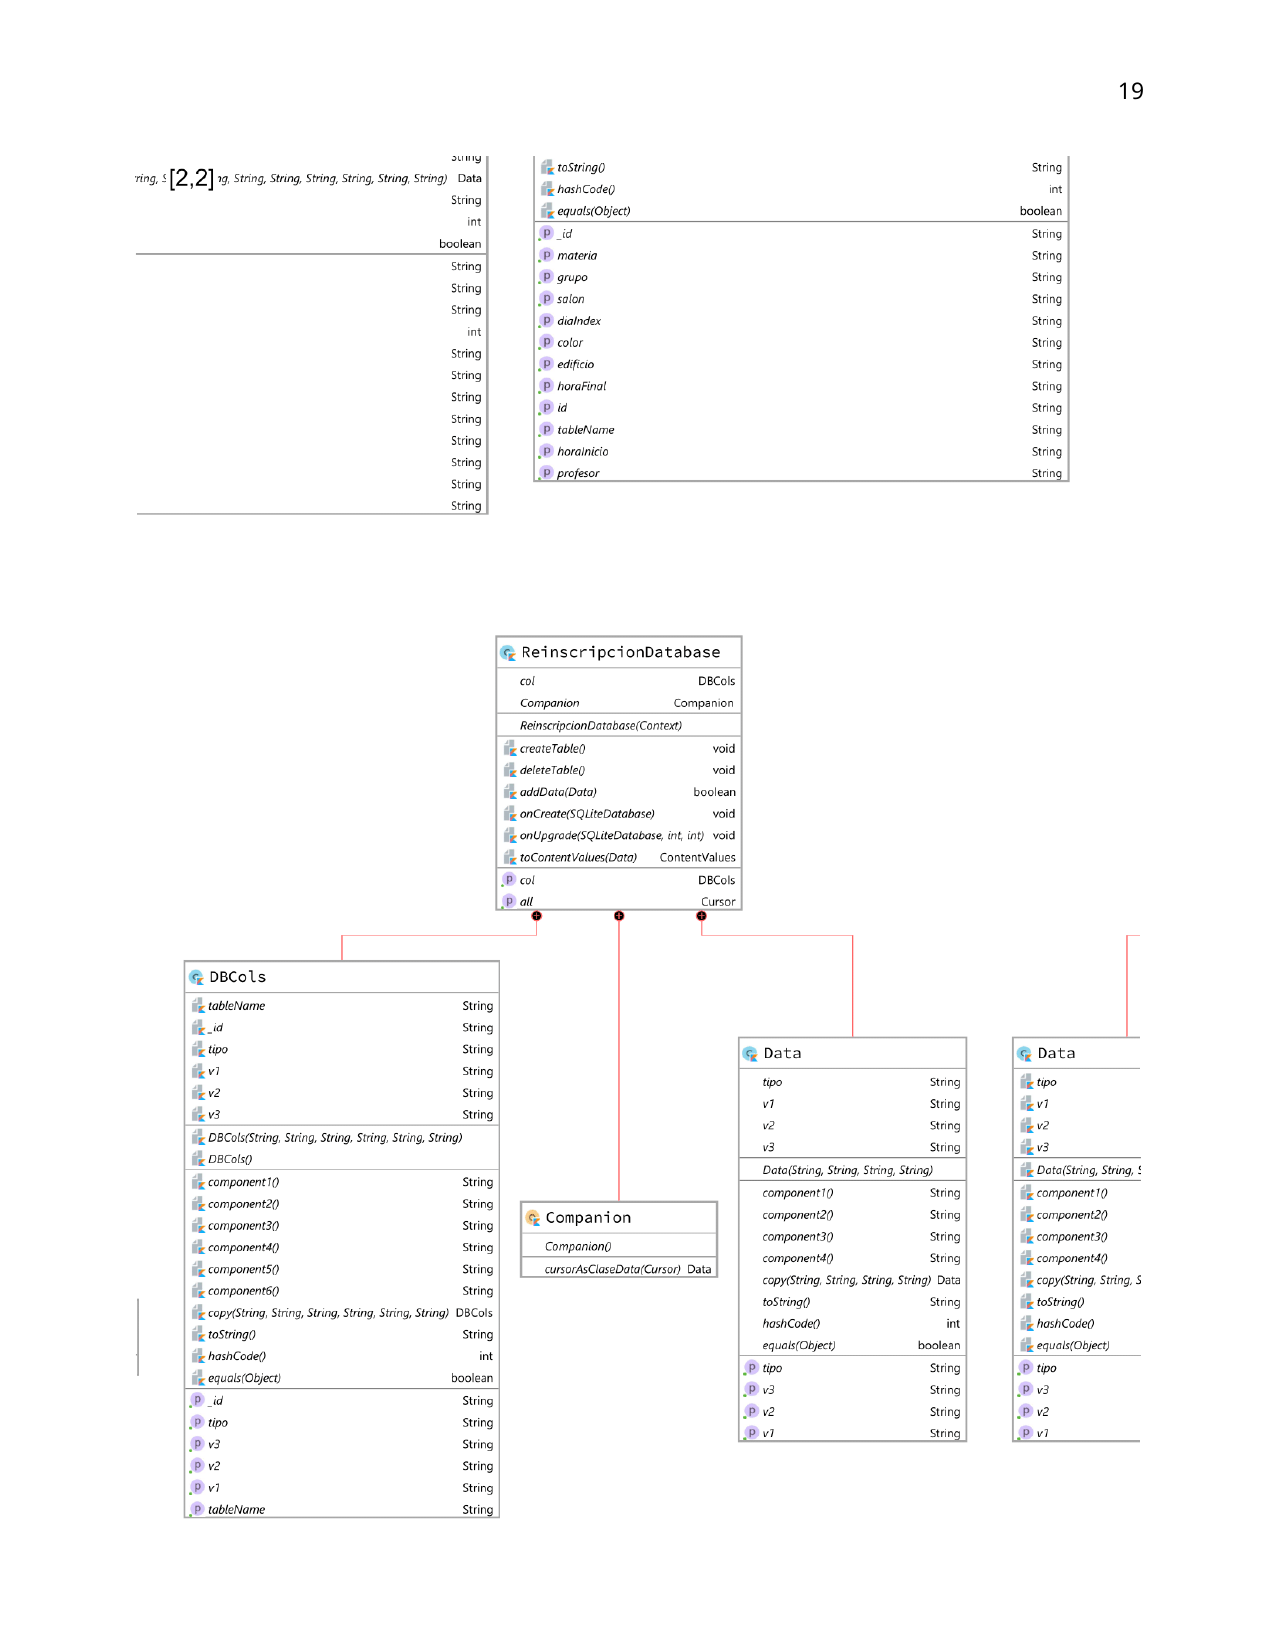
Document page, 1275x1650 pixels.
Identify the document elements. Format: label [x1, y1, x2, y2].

picture [133, 156, 1142, 1531]
